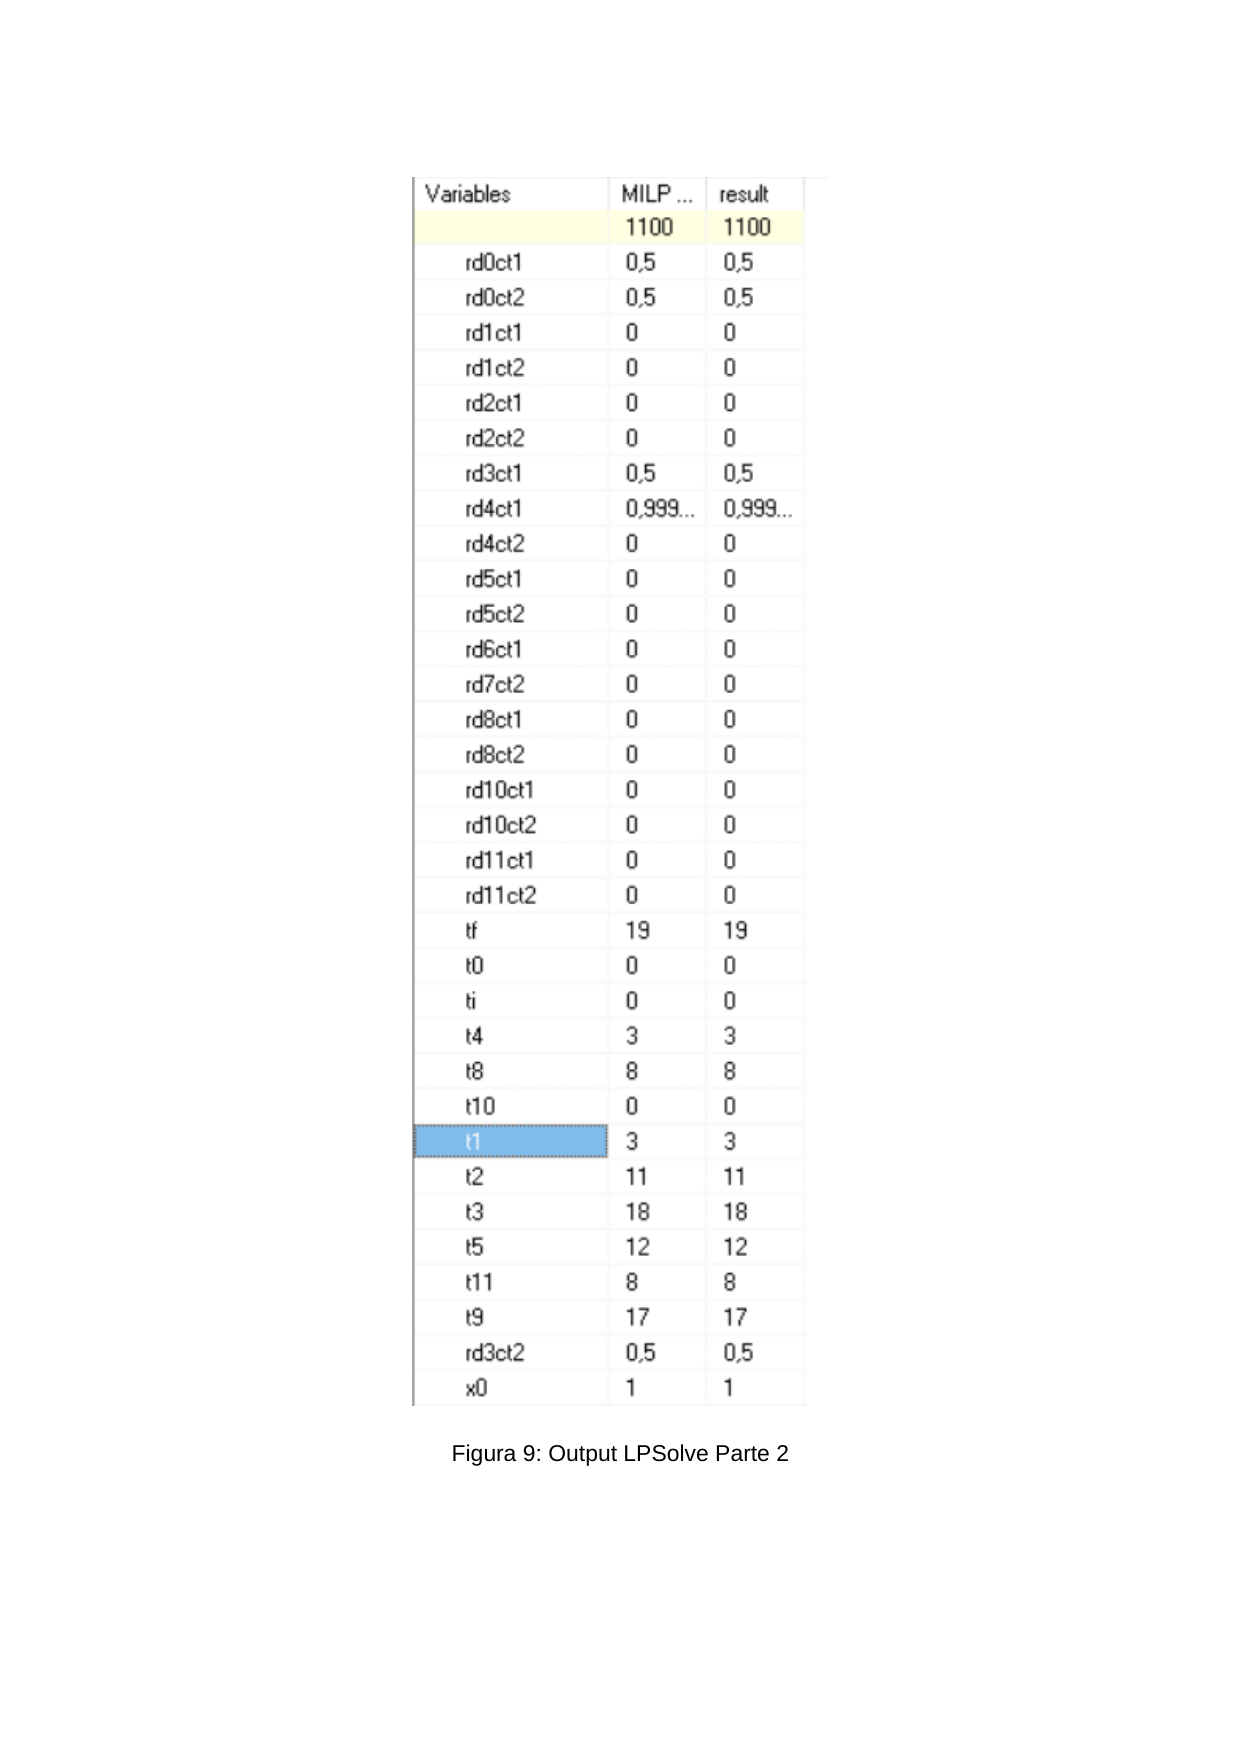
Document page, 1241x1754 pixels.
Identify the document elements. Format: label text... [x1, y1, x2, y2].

text Figura 9: Output LPSolve Parte 2 [177, 1440, 1063, 1466]
picture [412, 177, 828, 1406]
